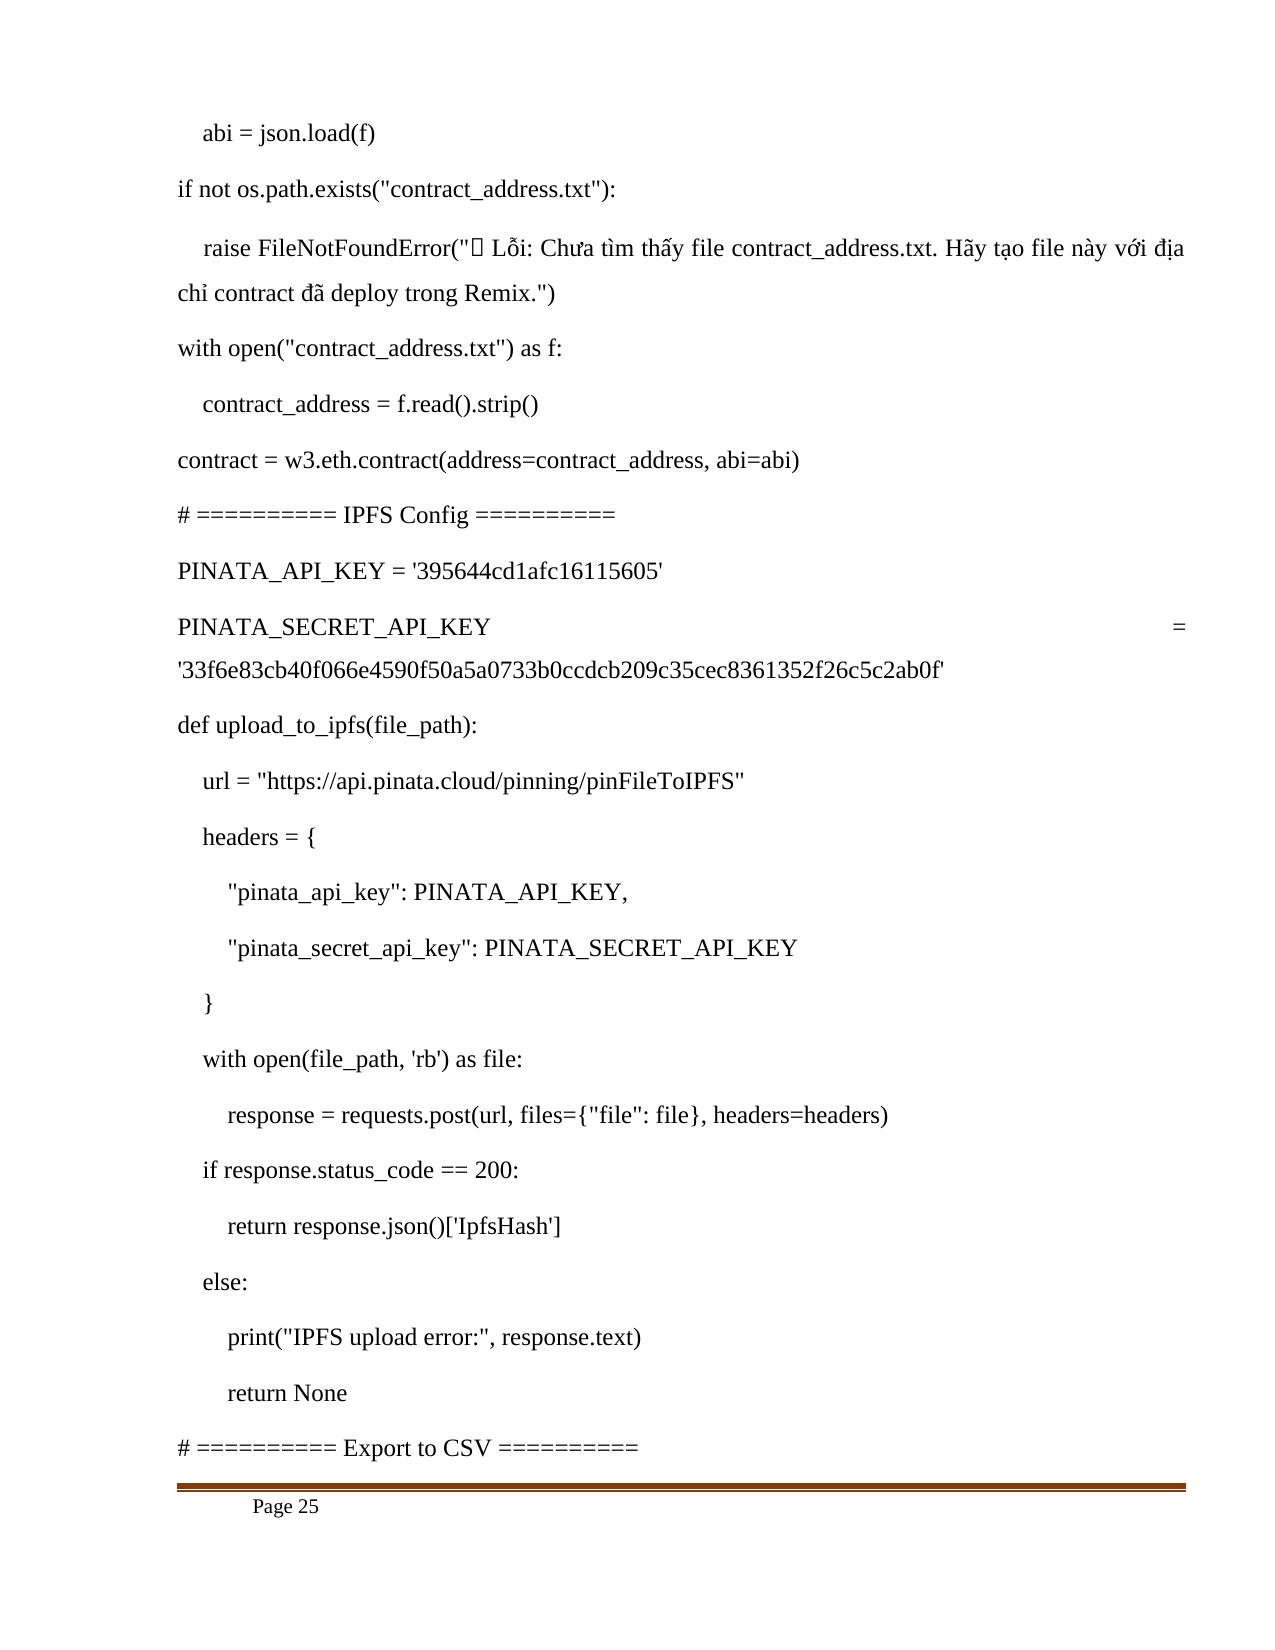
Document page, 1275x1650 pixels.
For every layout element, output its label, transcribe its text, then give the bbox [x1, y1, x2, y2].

text contract = w3.eth.contract(address=contract_address, abi=abi) [177, 445, 1186, 473]
text headers = { [177, 822, 1186, 850]
text PINATA_SECRET_API_KEY = '33f6e83cb40f066e4590f50a5a0733b0ccdcb209c35cec8361352f26c5c2ab0f' [177, 612, 1186, 683]
text if response.status_code == 200: [177, 1155, 1186, 1184]
text if not os.path.exists("contract_address.txt"): [177, 174, 1186, 202]
text return None [177, 1378, 1186, 1407]
text } [177, 988, 1186, 1017]
text "pinata_api_key": PINATA_API_KEY, [177, 877, 1186, 906]
text PINATA_API_KEY = '395644cd1afc16115605' [177, 556, 1186, 585]
text contract_address = f.read().strip() [177, 389, 1186, 418]
text with open("contract_address.txt") as f: [177, 333, 1186, 362]
text print("IPFS upload error:", response.text) [177, 1322, 1186, 1351]
text return response.json()['IpfsHash'] [177, 1211, 1186, 1240]
text raise FileNotFoundError("❌ Lỗi: Chưa tìm thấy file contract_address.txt. Hãy tạo file này với địa chỉ contract đã deploy trong Remix.") [177, 229, 1186, 307]
text # ========== Export to CSV ========== [177, 1433, 1186, 1462]
text abi = json.load(f) [177, 118, 1186, 147]
text else: [177, 1267, 1186, 1295]
text response = requests.post(url, files={"file": file}, headers=headers) [177, 1100, 1186, 1128]
text "pinata_secret_api_key": PINATA_SECRET_API_KEY [177, 933, 1186, 962]
text # ========== IPFS Config ========== [177, 500, 1186, 529]
text url = "https://api.pinata.cloud/pinning/pinFileToIPFS" [177, 766, 1186, 795]
text def upload_to_ipfs(file_path): [177, 710, 1186, 739]
text with open(file_path, 'rb') as file: [177, 1044, 1186, 1073]
